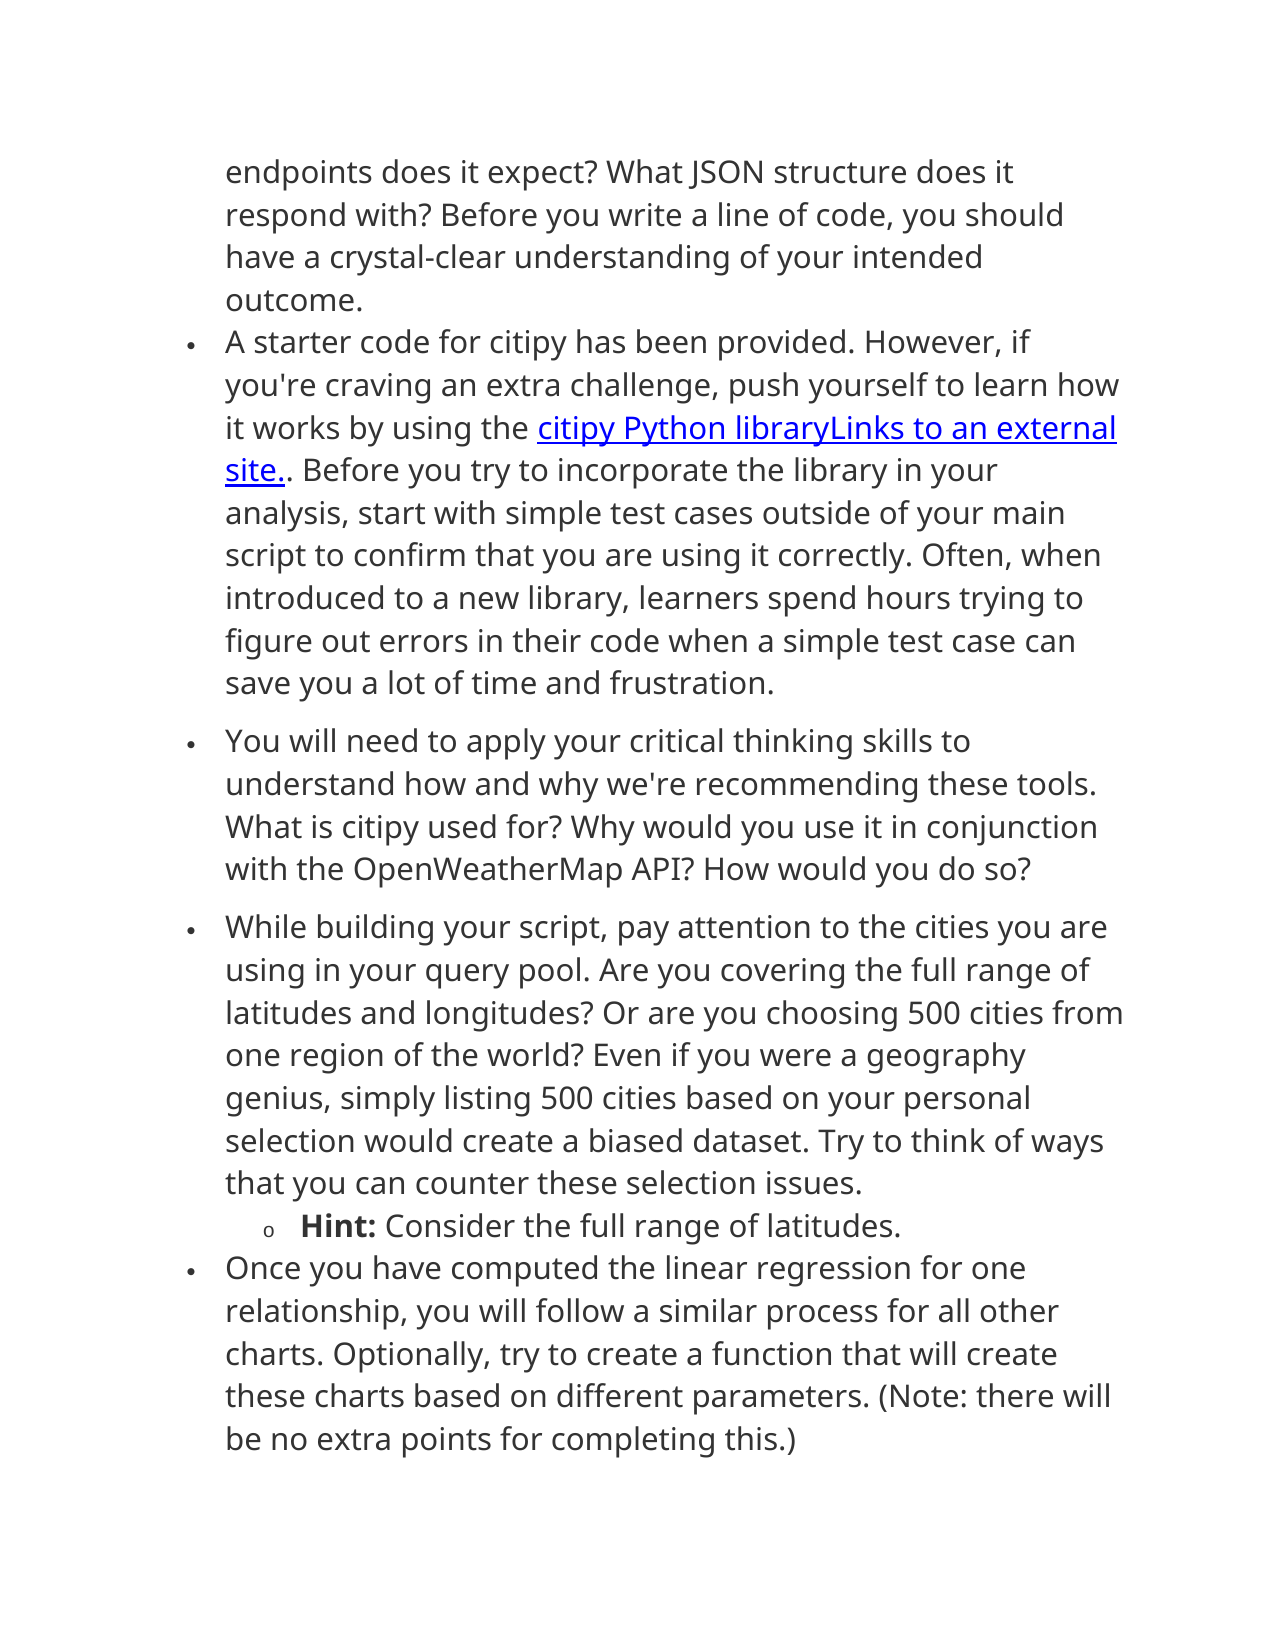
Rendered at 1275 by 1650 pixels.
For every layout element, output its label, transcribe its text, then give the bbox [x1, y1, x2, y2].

list Hint: Consider the full range of latitudes. [262, 1204, 1125, 1246]
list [187, 150, 1125, 320]
list A starter code for citipy has been provided. However, if you're craving an extra challenge, push yourself to learn how it works by using the citipy Python libraryLinks to an external site.. Before you try to incorporate the library in your analysis, start with simple test cases outside of your main script to confirm that you are using it correctly. Often, when introduced to a new library, learners spend hours trying to figure out errors in their code when a simple test case can save you a lot of time and frustration. [187, 320, 1125, 704]
list You will need to apply your critical thinking skills to understand how and why we're recommending these tools. What is citipy used for? Why would you use it in conjunction with the OpenWeatherMap API? How would you do so? [187, 719, 1125, 890]
list While building your script, pay attention to the cities you are using in your query pool. Are you covering the full range of latitudes and longitudes? Or are you choosing 500 cities from one region of the world? Even if you were a geography genius, simply listing 500 cities based on your personal selection would create a biased dataset. Try to think of ways that you can counter these selection issues. [187, 906, 1125, 1204]
list Once you have computed the linear regression for one relationship, you will follow a similar process for all other charts. Optionally, try to create a function that will create these charts based on different parameters. (Note: there will be no extra points for completing this.) [187, 1246, 1125, 1459]
